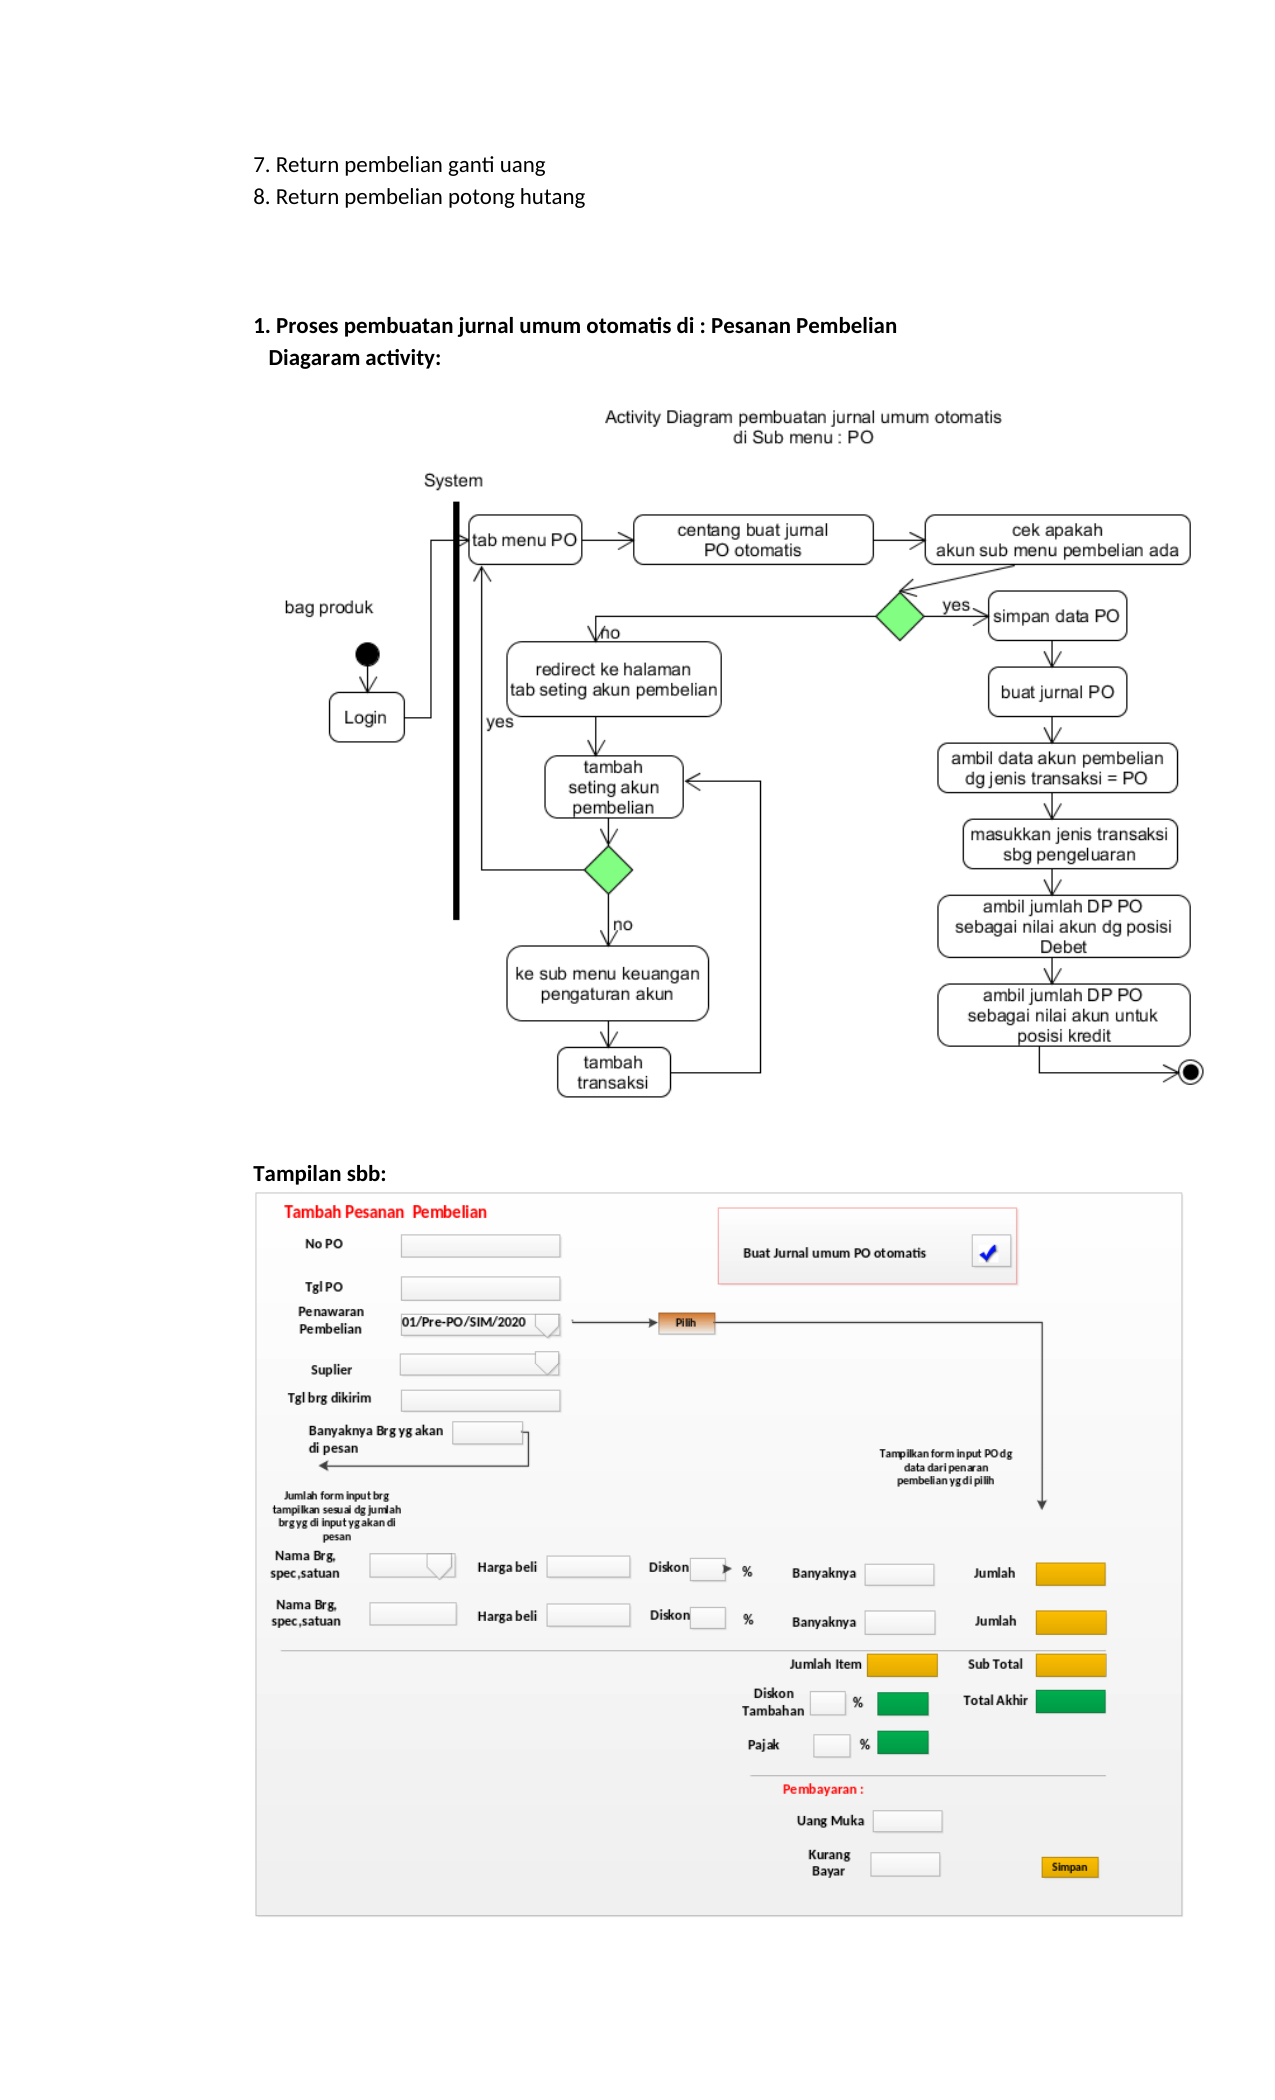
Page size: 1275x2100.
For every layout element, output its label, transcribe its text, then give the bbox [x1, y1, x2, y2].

list 1. Proses pembuatan jurnal umum otomatis di : Pesanan Pembelian [253, 311, 1125, 339]
list Diagaram activity: [253, 343, 1125, 371]
list 8. Return pembelian potong hutang [253, 182, 1125, 210]
list 7. Return pembelian ganti uang [253, 150, 1125, 178]
list Tampilan sbb: [253, 1159, 1125, 1187]
